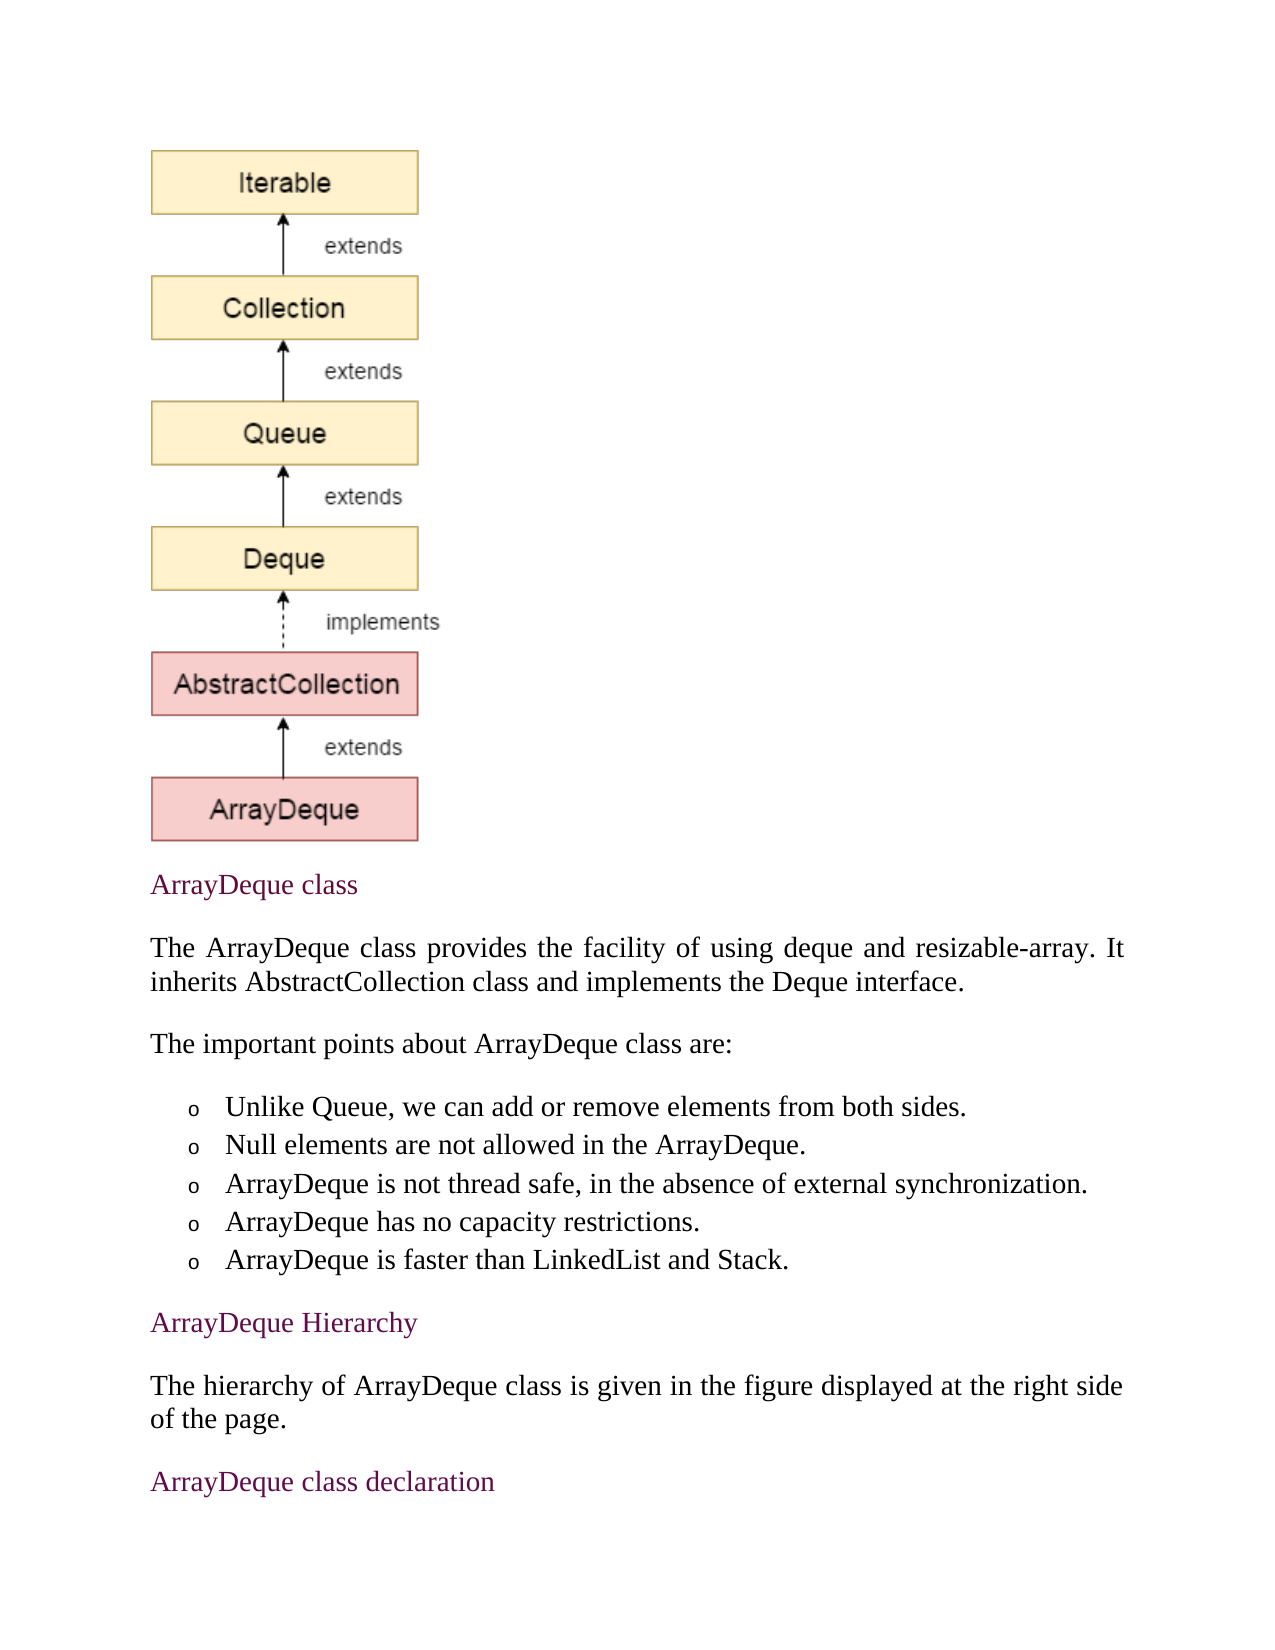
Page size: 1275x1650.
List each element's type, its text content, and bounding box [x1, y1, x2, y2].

text The important points about ArrayDeque class are: [150, 1026, 1125, 1060]
list ArrayDeque is faster than LinkedList and Stack. [187, 1242, 1125, 1276]
subtitle ArrayDeque Hierarchy [150, 1305, 1125, 1339]
list Null elements are not allowed in the ArrayDeque. [187, 1127, 1125, 1161]
list ArrayDeque is not thread safe, in the absence of external synchronization. [187, 1166, 1125, 1199]
list ArrayDeque has no capacity restrictions. [187, 1204, 1125, 1238]
subtitle ArrayDeque class declaration [150, 1464, 1125, 1498]
text The hierarchy of ArrayDeque class is given in the figure displayed at the right side of the page. [150, 1368, 1125, 1435]
list Unlike Queue, we can add or remove elements from both sides. [187, 1089, 1125, 1123]
text The ArrayDeque class provides the facility of using deque and resizable-array. It inherits AbstractCollection class and implements the Deque interface. [150, 930, 1125, 997]
subtitle ArrayDeque class [150, 867, 1125, 901]
